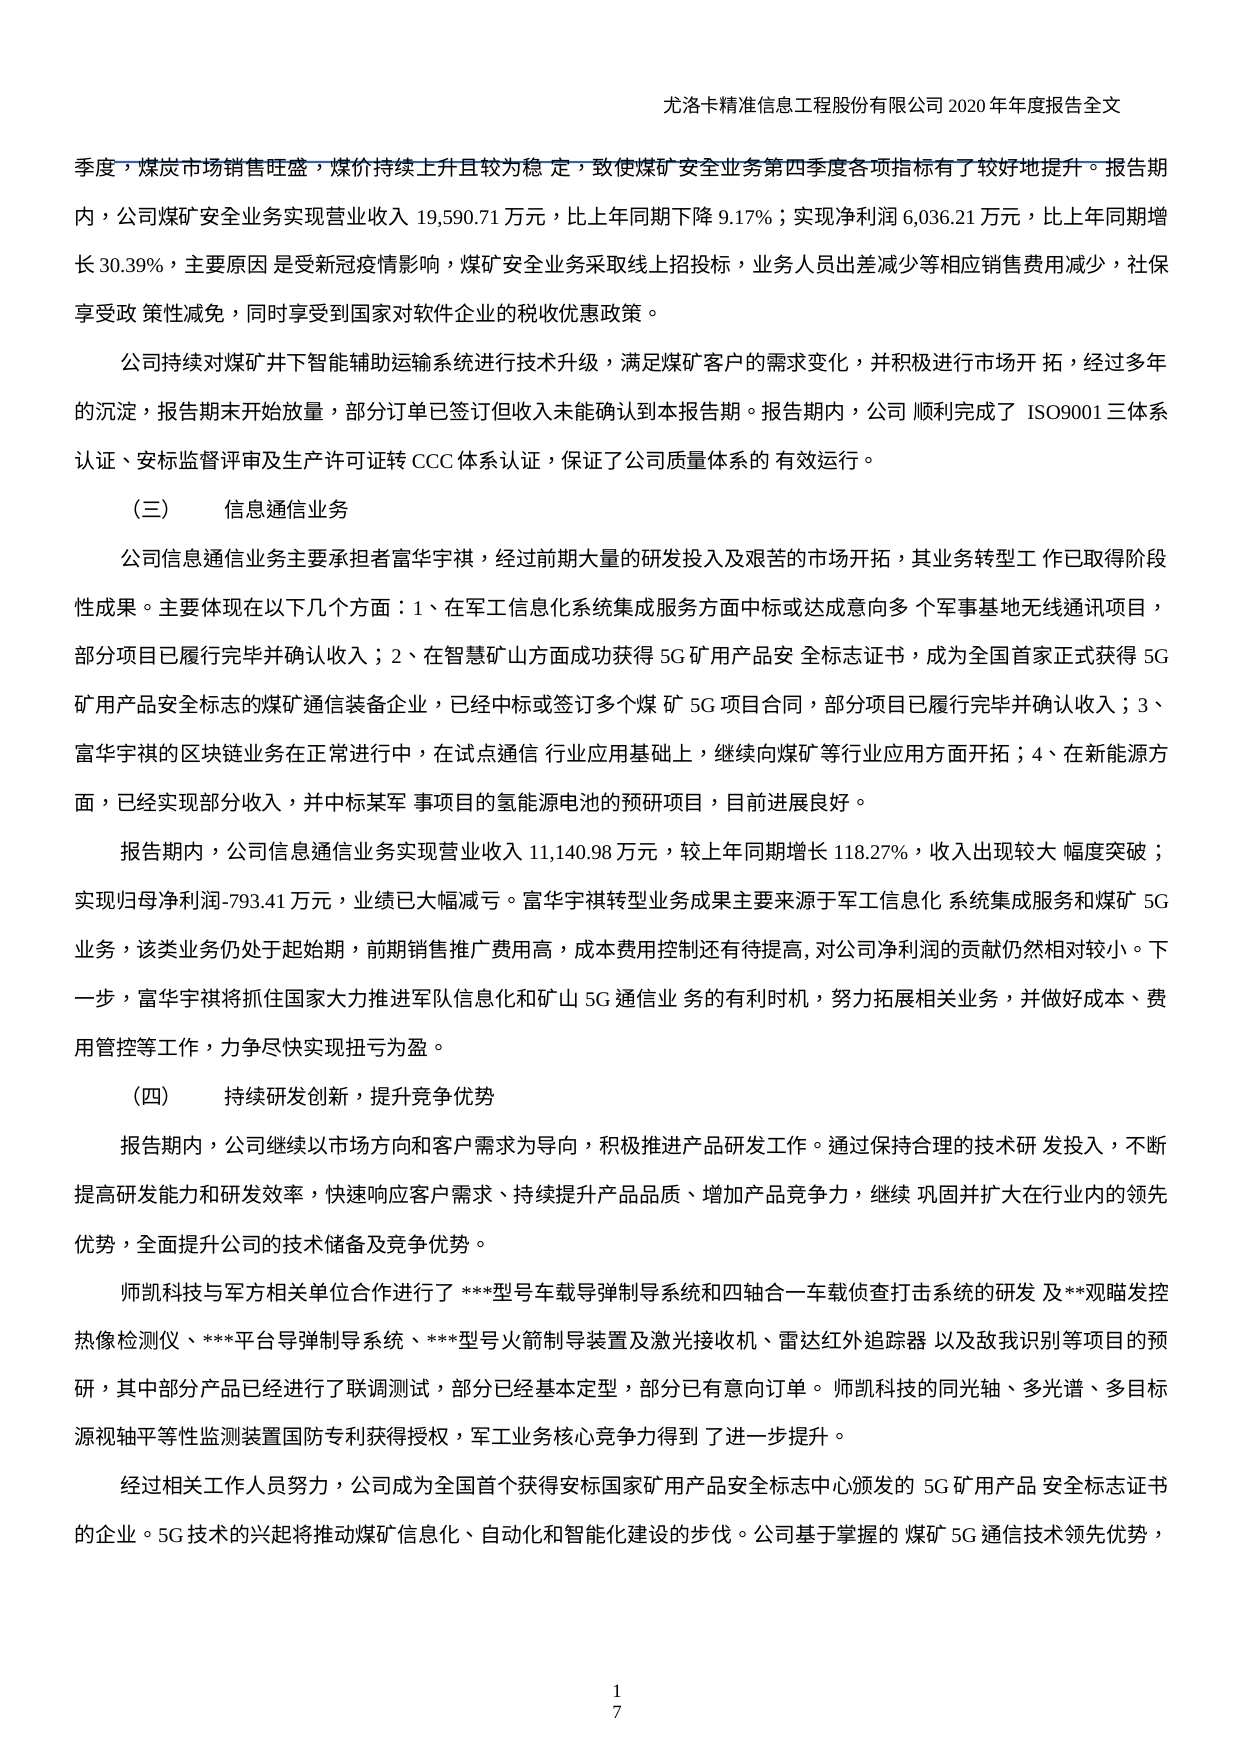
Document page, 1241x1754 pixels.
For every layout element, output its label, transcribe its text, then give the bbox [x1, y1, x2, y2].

text （四） 持续研发创新，提升竞争优势 [74, 1065, 1169, 1114]
text 公司信息通信业务主要承担者富华宇祺，经过前期大量的研发投入及艰苦的市场开拓，其业务转型工 作已取得阶段性成果。主要体现在以下几个方面：1、在军工信息化系统集成服务方面中标或达成意向多 个军事基地无线通讯项目，部分项目已履行完毕并确认收入；2、在智慧矿山方面成功获得5G矿用产品安 全标志证书，成为全国首家正式获得5G矿用产品安全标志的煤矿通信装备企业，已经中标或签订多个煤 矿5G项目合同，部分项目已履行完毕并确认收入；3、富华宇祺的区块链业务在正常进行中，在试点通信 行业应用基础上，继续向煤矿等行业应用方面开拓；4、在新能源方面，已经实现部分收入，并中标某军 事项目的氢能源电池的预研项目，目前进展良好。 [74, 527, 1169, 821]
text 报告期内，公司信息通信业务实现营业收入11,140.98万元，较上年同期增长118.27%，收入出现较大 幅度突破；实现归母净利润-793.41万元，业绩已大幅减亏。富华宇祺转型业务成果主要来源于军工信息化 系统集成服务和煤矿5G业务，该类业务仍处于起始期，前期销售推广费用高，成本费用控制还有待提高, 对公司净利润的贡献仍然相对较小。下一步，富华宇祺将抓住国家大力推进军队信息化和矿山5G通信业 务的有利时机，努力拓展相关业务，并做好成本、费用管控等工作，力争尽快实现扭亏为盈。 [74, 821, 1169, 1065]
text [74, 1454, 1169, 1552]
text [74, 137, 1169, 331]
text 公司持续对煤矿井下智能辅助运输系统进行技术升级，满足煤矿客户的需求变化，并积极进行市场开 拓，经过多年的沉淀，报告期末开始放量，部分订单已签订但收入未能确认到本报告期。报告期内，公司 顺利完成了 ISO9001三体系认证、安标监督评审及生产许可证转CCC体系认证，保证了公司质量体系的 有效运行。 [74, 331, 1169, 478]
text 师凯科技与军方相关单位合作进行了 ***型号车载导弹制导系统和四轴合一车载侦查打击系统的研发 及**观瞄发控热像检测仪、***平台导弹制导系统、***型号火箭制导装置及激光接收机、雷达红外追踪器 以及敌我识别等项目的预研，其中部分产品已经进行了联调测试，部分已经基本定型，部分已有意向订单。 师凯科技的同光轴、多光谱、多目标源视轴平等性监测装置国防专利获得授权，军工业务核心竞争力得到 了进一步提升。 [74, 1262, 1169, 1454]
text （三） 信息通信业务 [74, 478, 1169, 527]
text 报告期内，公司继续以市场方向和客户需求为导向，积极推进产品研发工作。通过保持合理的技术研 发投入，不断提高研发能力和研发效率，快速响应客户需求、持续提升产品品质、增加产品竞争力，继续 巩固并扩大在行业内的领先优势，全面提升公司的技术储备及竞争优势。 [74, 1114, 1169, 1262]
